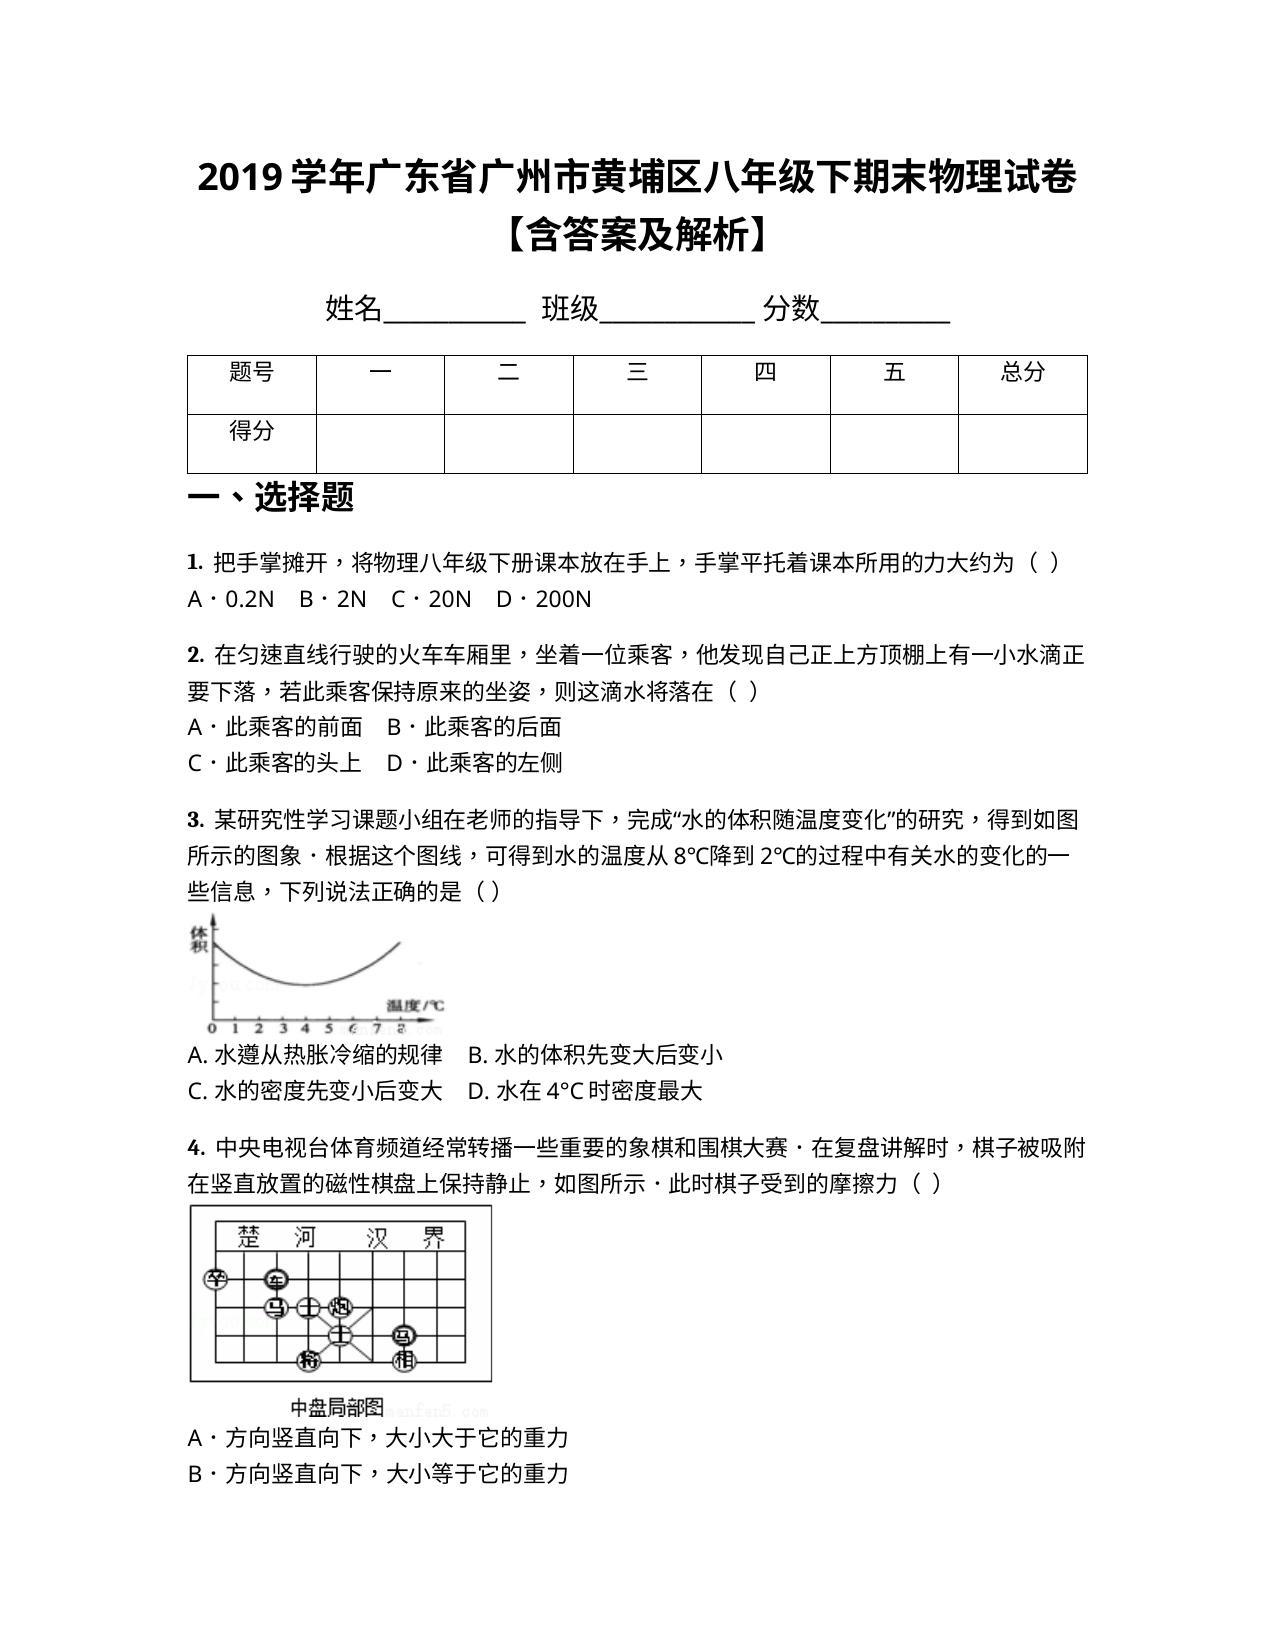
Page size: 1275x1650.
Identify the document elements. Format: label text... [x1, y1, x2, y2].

table_header 总分 [959, 356, 1087, 414]
table_header 二 [445, 356, 573, 414]
table_cell [702, 415, 830, 473]
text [187, 1132, 1087, 1489]
picture [187, 1202, 493, 1417]
picture [187, 911, 447, 1035]
text 一、选择题 [187, 474, 1087, 519]
table_header 五 [831, 356, 958, 414]
table_header 四 [702, 356, 830, 414]
text 姓名___________ 班级____________ 分数__________ [187, 288, 1087, 328]
table_cell [574, 415, 701, 473]
table_cell [831, 415, 958, 473]
text 1. 把手掌摊开，将物理八年级下册课本放在手上，手掌平托着课本所用的力大约为（ ） A．0.2N B．2N C．20N D．200N [187, 547, 1087, 614]
table_header 一 [317, 356, 444, 414]
table_header 题号 [188, 356, 316, 414]
table_cell [959, 415, 1087, 473]
text 3. 某研究性学习课题小组在老师的指导下，完成“水的体积随温度变化”的研究，得到如图所示的图象．根据这个图线，可得到水的温度从8℃降到2℃的过程中有关水的变化的一些信息，下列说法正确的是（ ） A. 水遵从热胀冷缩的规律 B. 水的体积先变大后变小 C. 水的密度先变小后变大 D. 水在4°C时密度最大 [187, 804, 1087, 1106]
table_cell [317, 415, 444, 473]
text 2. 在匀速直线行驶的火车车厢里，坐着一位乘客，他发现自己正上方顶棚上有一小水滴正要下落，若此乘客保持原来的坐姿，则这滴水将落在（ ） A．此乘客的前面 B．此乘客的后面 C．此乘客的头上 D．此乘客的左侧 [187, 639, 1087, 778]
text 2019学年广东省广州市黄埔区八年级下期末物理试卷【含答案及解析】 [187, 150, 1087, 260]
table_cell [445, 415, 573, 473]
table_cell 得分 [188, 415, 316, 473]
table_header 三 [574, 356, 701, 414]
